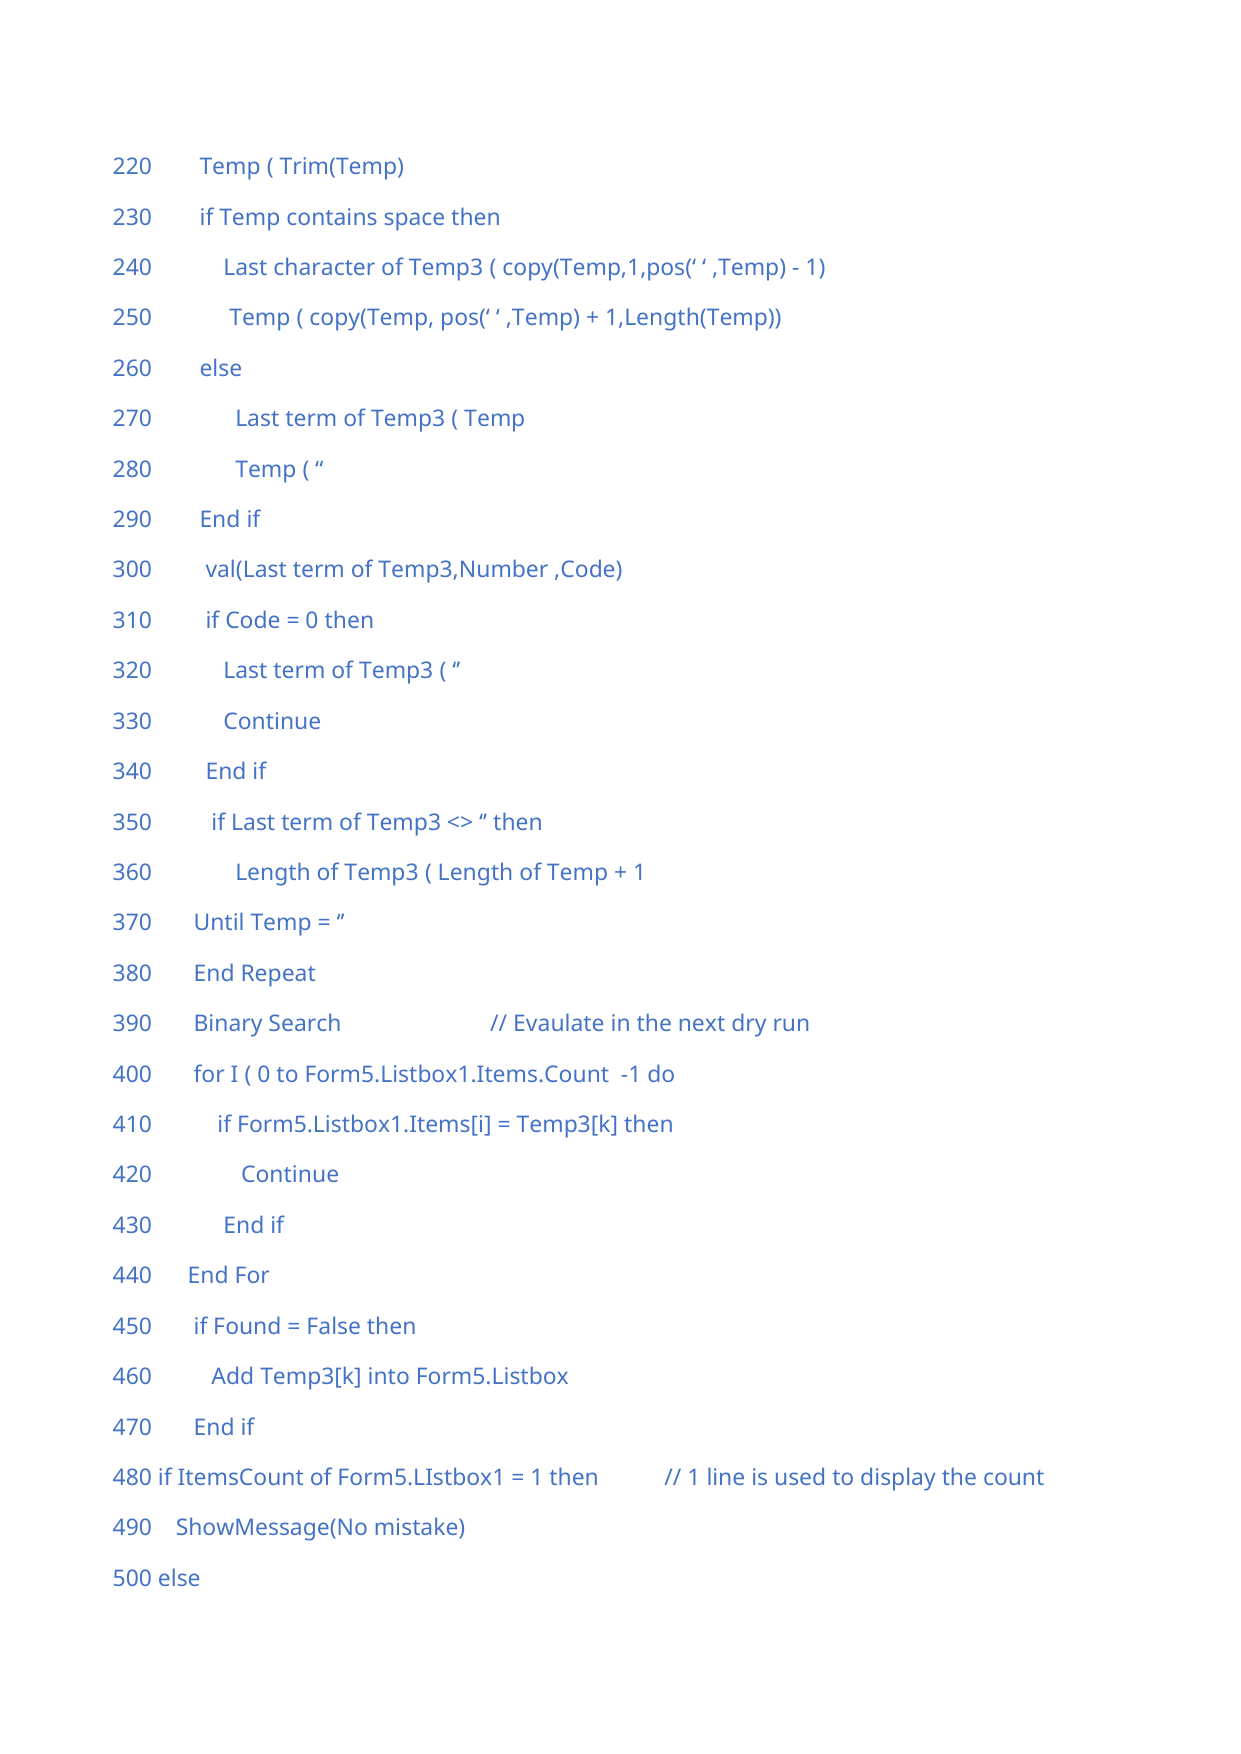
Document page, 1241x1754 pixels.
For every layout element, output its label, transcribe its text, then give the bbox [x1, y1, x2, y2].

text 320 Last term of Temp3 ( ‘’ [112, 654, 1128, 685]
text 470 End if [112, 1410, 1128, 1442]
text 330 Continue [112, 704, 1128, 736]
text 280 Temp ( ‘‘ [112, 452, 1128, 484]
text 460 Add Temp3[k] into Form5.Listbox [112, 1360, 1128, 1391]
text 230 if Temp contains space then [112, 200, 1128, 232]
text 490 ShowMessage(No mistake) [112, 1511, 1128, 1542]
text 370 Until Temp = ‘’ [112, 906, 1128, 937]
text 390 Binary Search // Evaulate in the next dry run [112, 1007, 1128, 1038]
text 350 if Last term of Temp3 <> ‘’ then [112, 805, 1128, 837]
text 410 if Form5.Listbox1.Items[i] = Temp3[k] then [112, 1108, 1128, 1139]
text 300 val(Last term of Temp3,Number ,Code) [112, 553, 1128, 584]
text 270 Last term of Temp3 ( Temp [112, 402, 1128, 433]
text 430 End if [112, 1209, 1128, 1240]
text 400 for I ( 0 to Form5.Listbox1.Items.Count -1 do [112, 1057, 1128, 1089]
text 360 Length of Temp3 ( Length of Temp + 1 [112, 856, 1128, 887]
text 450 if Found = False then [112, 1309, 1128, 1341]
text 290 End if [112, 503, 1128, 534]
text 500 else [112, 1562, 1128, 1593]
text 340 End if [112, 755, 1128, 786]
text 380 End Repeat [112, 957, 1128, 988]
text 310 if Code = 0 then [112, 604, 1128, 635]
text 220 Temp ( Trim(Temp) [112, 150, 1128, 181]
text 480 if ItemsCount of Form5.LIstbox1 = 1 then // 1 line is used to display the count [112, 1461, 1128, 1492]
text 420 Continue [112, 1158, 1128, 1189]
text 260 else [112, 352, 1128, 383]
text 440 End For [112, 1259, 1128, 1290]
text 250 Temp ( copy(Temp, pos(‘ ‘ ,Temp) + 1,Length(Temp)) [112, 301, 1128, 332]
text 240 Last character of Temp3 ( copy(Temp,1,pos(‘ ‘ ,Temp) - 1) [112, 251, 1128, 282]
